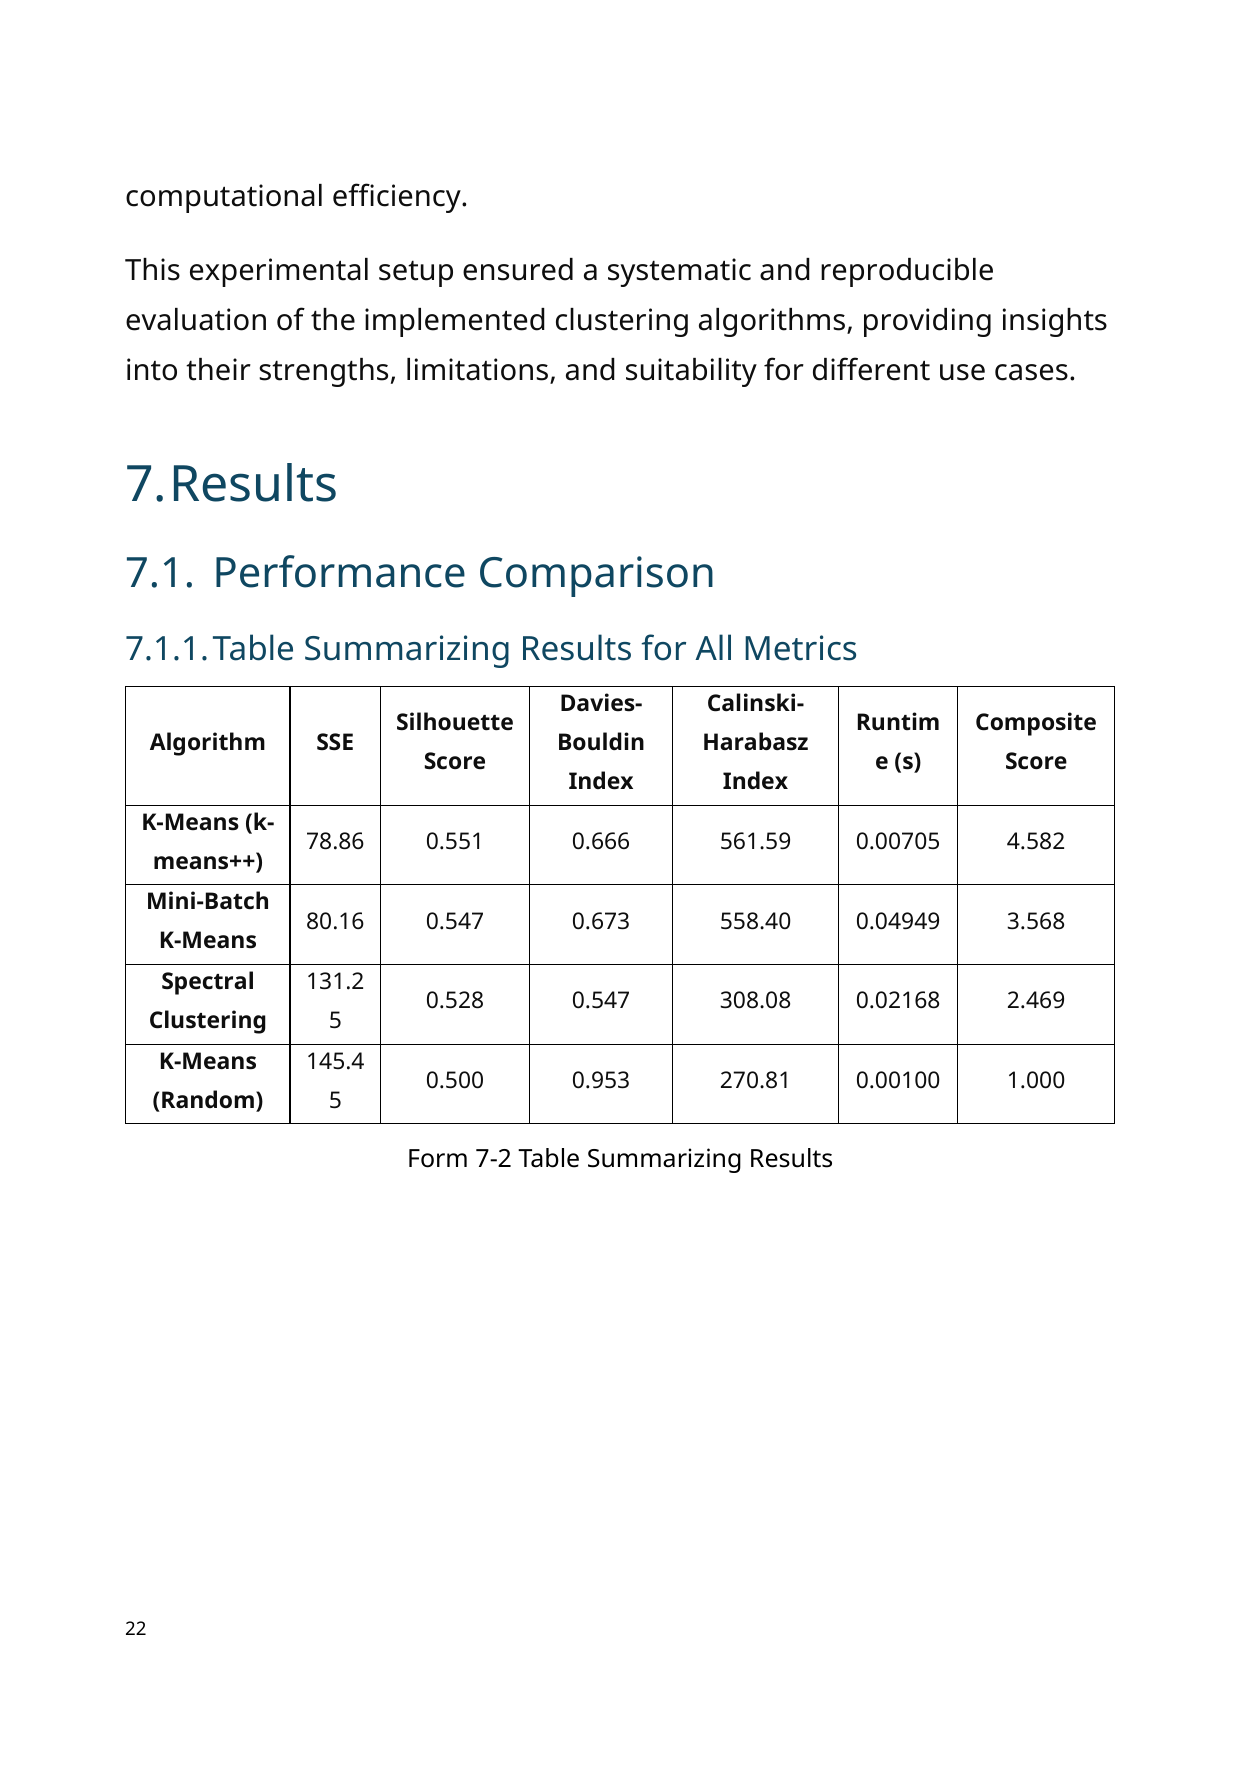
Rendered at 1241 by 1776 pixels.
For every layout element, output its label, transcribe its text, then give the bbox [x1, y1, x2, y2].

table_cell 308.08 [673, 965, 838, 1043]
table_cell 270.81 [673, 1045, 838, 1123]
table_cell 2.469 [958, 965, 1114, 1043]
table_cell 0.547 [530, 965, 672, 1043]
table_cell 0.04949 [839, 885, 957, 964]
table_header Runtime (s) [839, 687, 957, 804]
table_cell 3.568 [958, 885, 1114, 964]
table_cell 1.000 [958, 1045, 1114, 1123]
subtitle Results [125, 448, 1115, 516]
table_header Davies-Bouldin Index [530, 687, 672, 804]
table_cell 0.02168 [839, 965, 957, 1043]
table_header Calinski-Harabasz Index [673, 687, 838, 804]
table_cell 0.500 [381, 1045, 529, 1123]
table_cell 131.25 [291, 965, 380, 1043]
table_header Algorithm [126, 687, 289, 804]
table_cell 145.45 [291, 1045, 380, 1123]
table_cell 0.551 [381, 806, 529, 884]
table_cell 0.673 [530, 885, 672, 964]
table_cell 561.59 [673, 806, 838, 884]
subtitle Table Summarizing Results for All Metrics [125, 625, 1115, 671]
table_header Silhouette Score [381, 687, 529, 804]
table_cell 0.953 [530, 1045, 672, 1123]
table_cell 0.00100 [839, 1045, 957, 1123]
table_cell Spectral Clustering [126, 965, 289, 1043]
table_cell 4.582 [958, 806, 1114, 884]
table_cell K-Means (Random) [126, 1045, 289, 1123]
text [125, 175, 1115, 215]
table_cell 0.528 [381, 965, 529, 1043]
text This experimental setup ensured a systematic and reproducible evaluation of the implemented clustering algorithms, providing insights into their strengths, limitations, and suitability for different use cases. [125, 249, 1115, 388]
table_cell 0.666 [530, 806, 672, 884]
table_header Composite Score [958, 687, 1114, 804]
table_cell 558.40 [673, 885, 838, 964]
table_cell K-Means (k-means++) [126, 806, 289, 884]
table_cell 78.86 [291, 806, 380, 884]
table_cell 0.547 [381, 885, 529, 964]
subtitle Performance Comparison [125, 543, 1115, 600]
table_cell 80.16 [291, 885, 380, 964]
table_cell 0.00705 [839, 806, 957, 884]
table_header SSE [291, 687, 380, 804]
table_cell Mini-Batch K-Means [126, 885, 289, 964]
